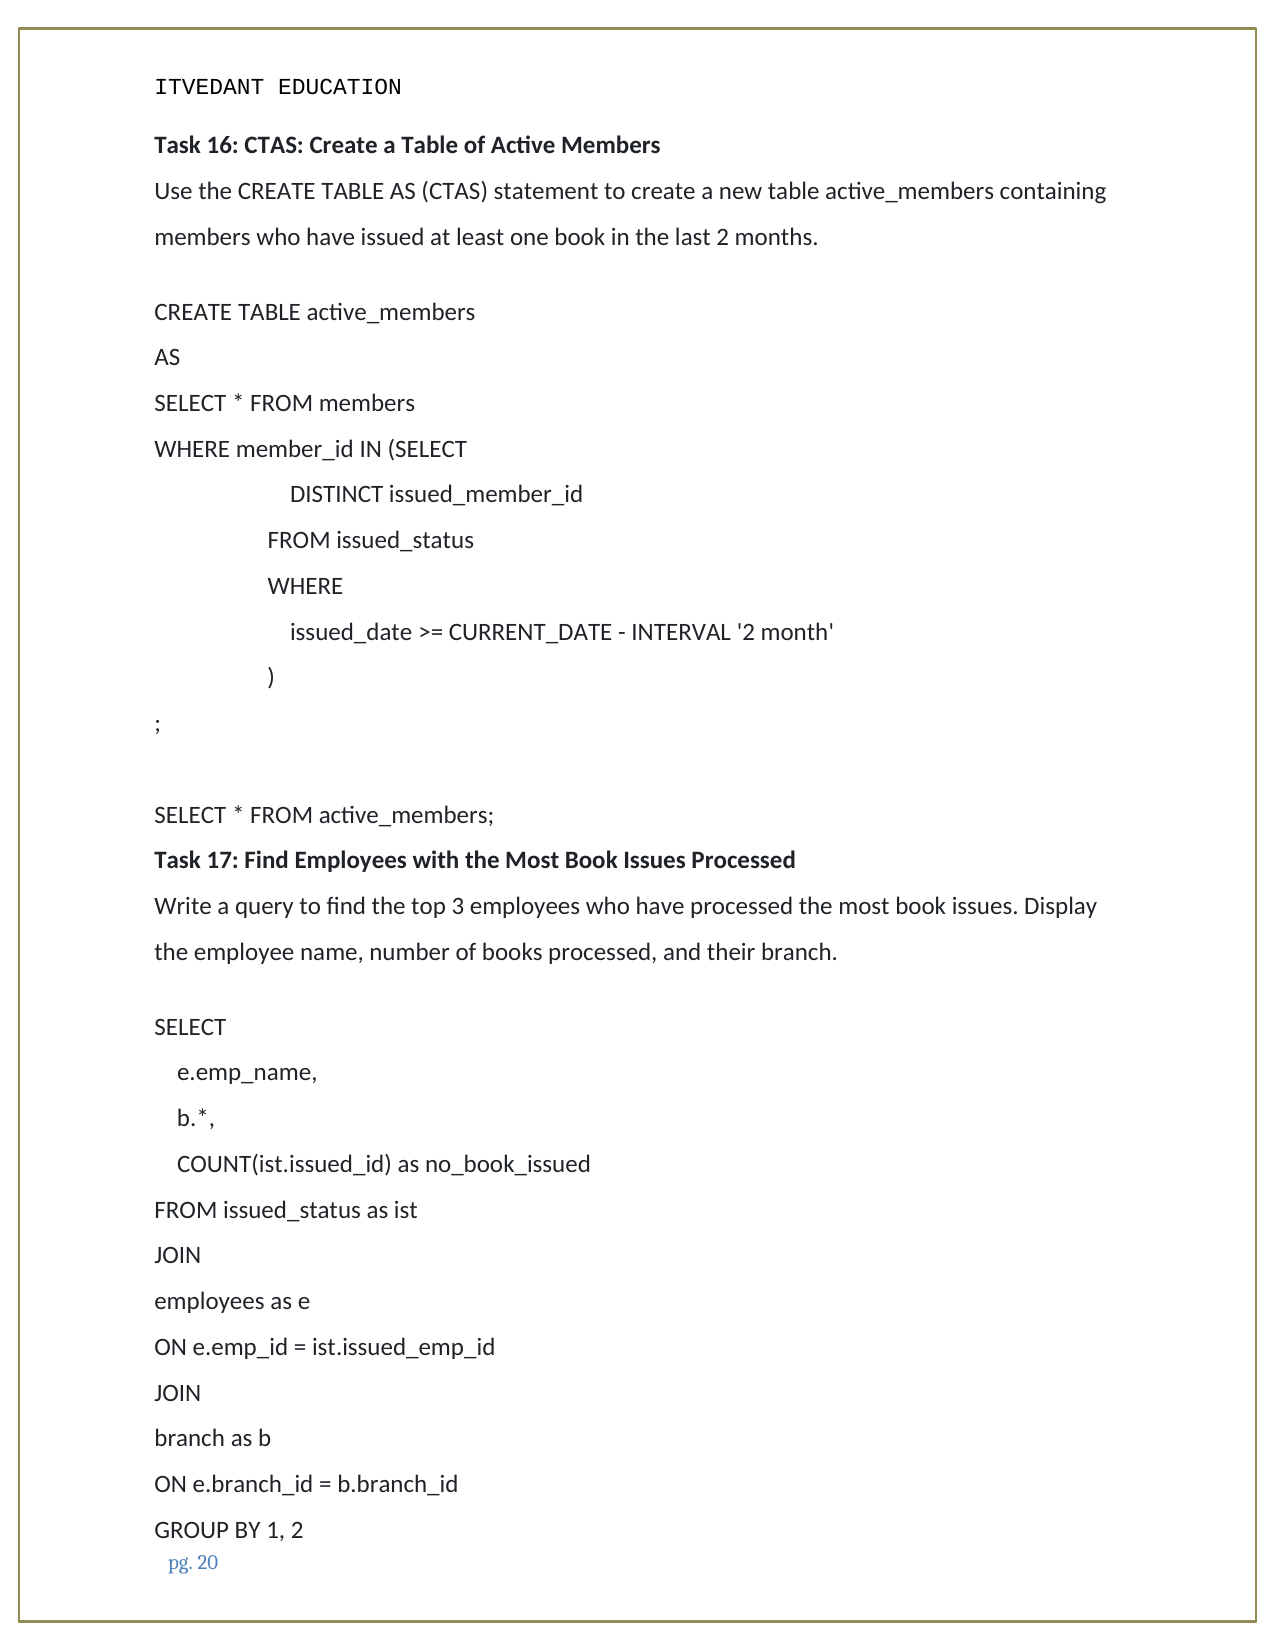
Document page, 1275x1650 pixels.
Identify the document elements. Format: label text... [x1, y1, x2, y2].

text Task 16: CTAS: Create a Table of Active Members Use the CREATE TABLE AS (CTAS) statement to create a new table active_members containing members who have issued at least one book in the last 2 months. [154, 129, 1123, 251]
text JOIN [154, 1377, 1123, 1407]
text issued_date >= CURRENT_DATE - INTERVAL '2 month' [154, 616, 1123, 646]
text SELECT [154, 1011, 1123, 1041]
text SELECT * FROM active_members; [154, 799, 1123, 829]
text DISTINCT issued_member_id [154, 479, 1123, 509]
text employees as e [154, 1285, 1123, 1316]
text ) [154, 662, 1123, 692]
text WHERE [154, 570, 1123, 601]
text ON e.branch_id = b.branch_id [154, 1468, 1123, 1499]
text Task 17: Find Employees with the Most Book Issues Processed Write a query to find the top 3 employees who have processed the most book issues. Display the employee name, number of books processed, and their branch. [154, 844, 1123, 966]
text CREATE TABLE active_members [154, 296, 1123, 326]
text COUNT(ist.issued_id) as no_book_issued [154, 1148, 1123, 1178]
text FROM issued_status [154, 524, 1123, 555]
text ; [154, 707, 1123, 738]
text b.*, [154, 1102, 1123, 1133]
text AS [154, 341, 1123, 372]
text WHERE member_id IN (SELECT [154, 433, 1123, 463]
text JOIN [154, 1239, 1123, 1270]
text e.emp_name, [154, 1057, 1123, 1087]
text GROUP BY 1, 2 [154, 1514, 1123, 1544]
text ON e.emp_id = ist.issued_emp_id [154, 1331, 1123, 1361]
text branch as b [154, 1422, 1123, 1453]
text FROM issued_status as ist [154, 1194, 1123, 1224]
text SELECT * FROM members [154, 387, 1123, 418]
